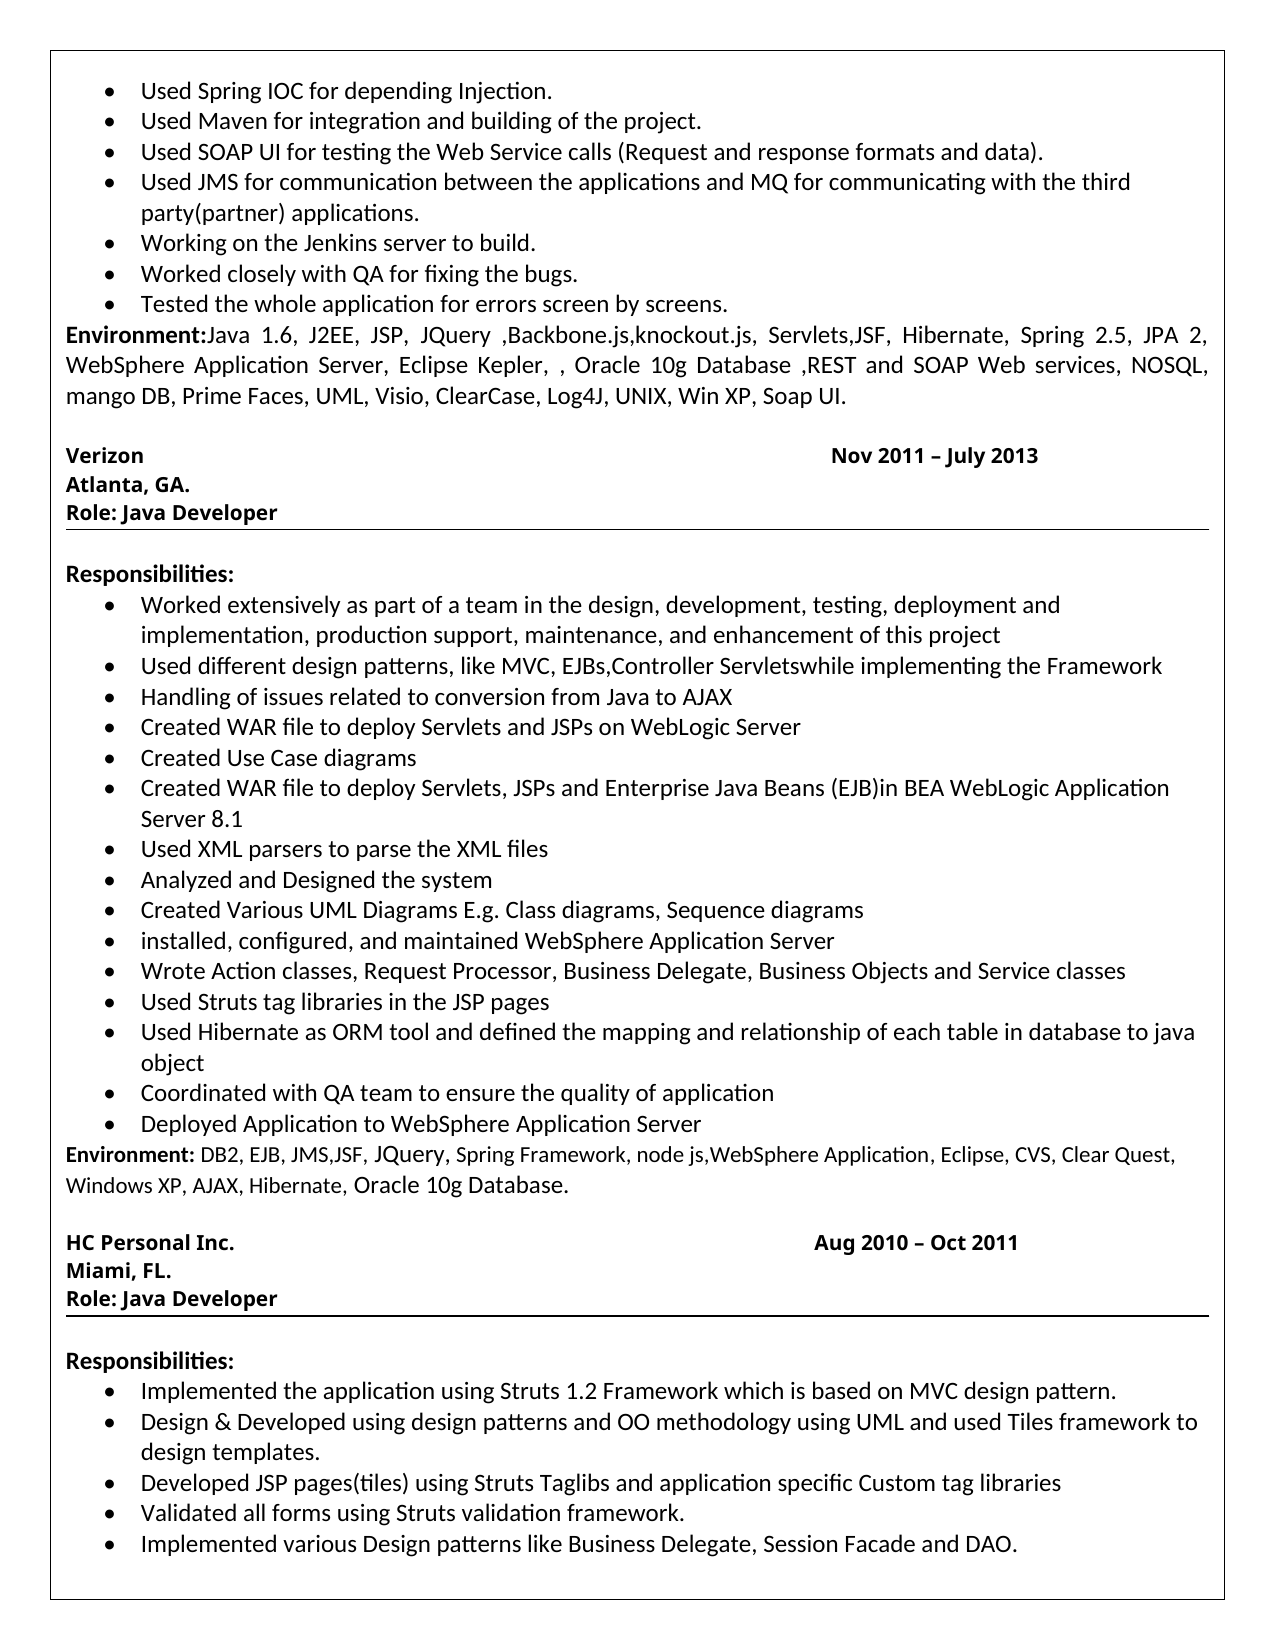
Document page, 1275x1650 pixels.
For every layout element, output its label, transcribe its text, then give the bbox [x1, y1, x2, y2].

list Implemented various Design patterns like Business Delegate, Session Facade and DAO. [103, 1528, 1209, 1559]
list Coordinated with QA team to ensure the quality of application [103, 1077, 1209, 1108]
text Responsibilities: [66, 1345, 1209, 1376]
list Validated all forms using Struts validation framework. [103, 1498, 1209, 1528]
list Used XML parsers to parse the XML files [103, 833, 1209, 864]
list installed, configured, and maintained WebSphere Application Server [103, 925, 1209, 955]
list Created Use Case diagrams [103, 742, 1209, 772]
list Wrote Action classes, Request Processor, Business Delegate, Business Objects and Service classes [103, 955, 1209, 986]
text Role: Java Developer [66, 498, 1209, 529]
list Worked closely with QA for fixing the bugs. [103, 258, 1209, 289]
list Used Struts tag libraries in the JSP pages [103, 986, 1209, 1016]
list Deployed Application to WebSphere Application Server [103, 1108, 1209, 1138]
list Used Hibernate as ORM tool and defined the mapping and relationship of each table in database to java object [103, 1016, 1209, 1077]
text Verizon Nov 2011 – July 2013 [66, 441, 1209, 470]
list Created WAR file to deploy Servlets and JSPs on WebLogic Server [103, 711, 1209, 742]
list Used Maven for integration and building of the project. [103, 106, 1209, 136]
list Working on the Jenkins server to build. [103, 228, 1209, 258]
list Analyzed and Designed the system [103, 864, 1209, 894]
list Worked extensively as part of a team in the design, development, testing, deployment and implementation, production support, maintenance, and enhancement of this project [103, 589, 1209, 650]
list Used SOAP UI for testing the Web Service calls (Request and response formats and data). [103, 136, 1209, 167]
list Design & Developed using design patterns and OO methodology using UML and used Tiles framework to design templates. [103, 1406, 1209, 1467]
text Environment:Java 1.6, J2EE, JSP, JQuery ,Backbone.js,knockout.js, Servlets,JSF, Hibernate, Spring 2.5, JPA 2, WebSphere Application Server, Eclipse Kepler, , Oracle 10g Database ,REST and SOAP Web services, NOSQL, mango DB, Prime Faces, UML, Visio, ClearCase, Log4J, UNIX, Win XP, Soap UI. [66, 319, 1209, 411]
text Environment: DB2, EJB, JMS,JSF, JQuery, Spring Framework, node js,WebSphere Application, Eclipse, CVS, Clear Quest, Windows XP, AJAX, Hibernate, Oracle 10g Database. [66, 1138, 1209, 1199]
list Used different design patterns, like MVC, EJBs,Controller Servletswhile implementing the Framework [103, 650, 1209, 681]
list Tested the whole application for errors screen by screens. [103, 289, 1209, 319]
list Created WAR file to deploy Servlets, JSPs and Enterprise Java Beans (EJB)in BEA WebLogic Application Server 8.1 [103, 772, 1209, 833]
text Atlanta, GA. [66, 470, 1209, 498]
text Miami, FL. [66, 1256, 1209, 1284]
text Role: Java Developer [66, 1284, 1209, 1315]
list Used Spring IOC for depending Injection. [103, 75, 1209, 106]
list Handling of issues related to conversion from Java to AJAX [103, 681, 1209, 711]
text HC Personal Inc. Aug 2010 – Oct 2011 [66, 1228, 1209, 1256]
list Developed JSP pages(tiles) using Struts Taglibs and application specific Custom tag libraries [103, 1467, 1209, 1498]
list Implemented the application using Struts 1.2 Framework which is based on MVC design pattern. [103, 1376, 1209, 1406]
text Responsibilities: [66, 559, 1209, 589]
list Created Various UML Diagrams E.g. Class diagrams, Sequence diagrams [103, 894, 1209, 925]
list Used JMS for communication between the applications and MQ for communicating with the third party(partner) applications. [103, 167, 1209, 228]
